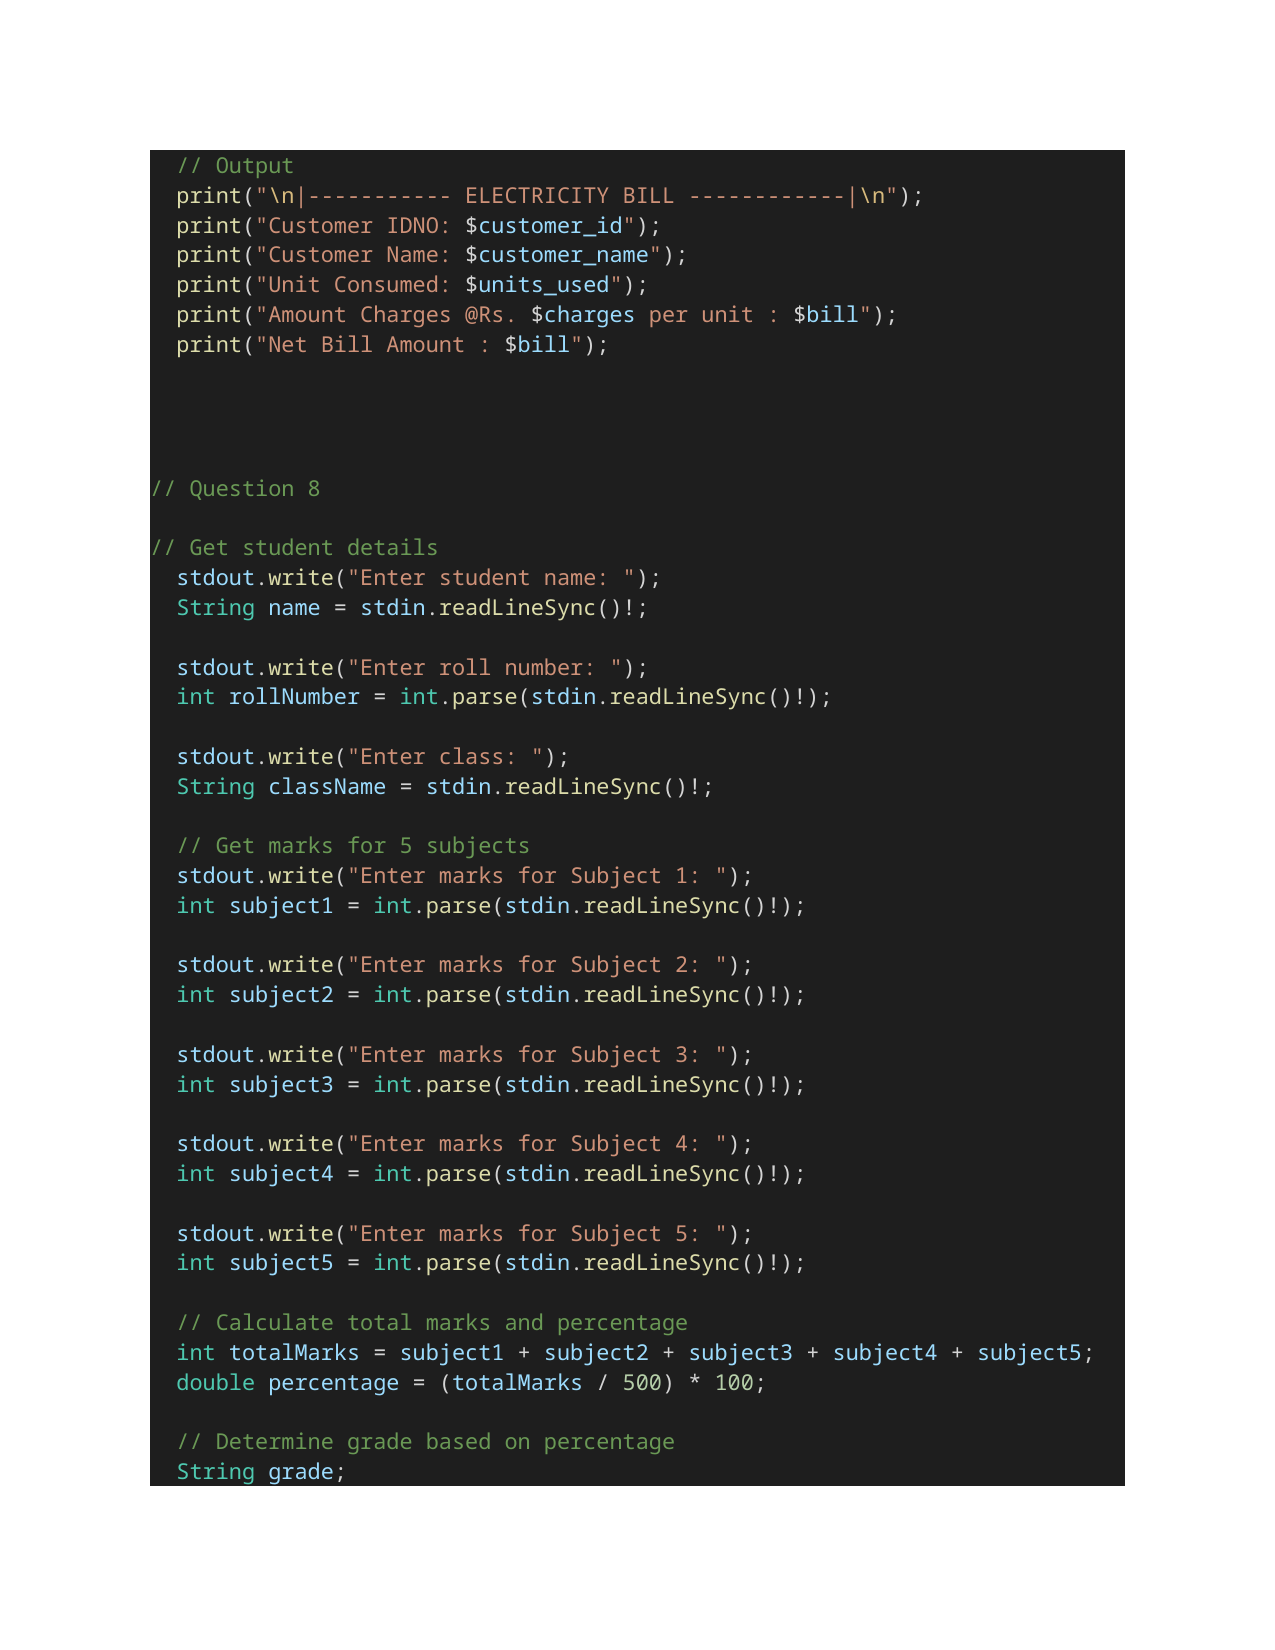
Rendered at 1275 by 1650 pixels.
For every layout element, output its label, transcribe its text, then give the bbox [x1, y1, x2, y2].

text stdout.write("Enter roll number: "); [150, 652, 1125, 681]
text stdout.write("Enter student name: "); [150, 562, 1125, 592]
text stdout.write("Enter marks for Subject 5: "); [150, 1218, 1125, 1247]
text // Get student details [150, 532, 1125, 562]
text // Question 8 [150, 473, 1125, 503]
text print("Customer Name: $customer_name"); [150, 239, 1125, 269]
text int subject5 = int.parse(stdin.readLineSync()!); [150, 1247, 1125, 1277]
text // Calculate total marks and percentage [150, 1307, 1125, 1337]
text String grade; [150, 1456, 1125, 1486]
text double percentage = (totalMarks / 500) * 100; [150, 1367, 1125, 1396]
text int totalMarks = subject1 + subject2 + subject3 + subject4 + subject5; [150, 1337, 1125, 1367]
text String name = stdin.readLineSync()!; [150, 592, 1125, 622]
text int subject4 = int.parse(stdin.readLineSync()!); [150, 1158, 1125, 1188]
text // Output [150, 150, 1125, 180]
text int rollNumber = int.parse(stdin.readLineSync()!); [150, 681, 1125, 711]
text String className = stdin.readLineSync()!; [150, 771, 1125, 801]
text print("Amount Charges @Rs. $charges per unit : $bill"); [150, 299, 1125, 329]
text print("Unit Consumed: $units_used"); [150, 269, 1125, 299]
text // Get marks for 5 subjects [150, 830, 1125, 860]
text int subject2 = int.parse(stdin.readLineSync()!); [150, 979, 1125, 1009]
text print("Net Bill Amount : $bill"); [150, 329, 1125, 358]
text stdout.write("Enter marks for Subject 1: "); [150, 860, 1125, 890]
text print("Customer IDNO: $customer_id"); [150, 209, 1125, 239]
text print("\n|----------- ELECTRICITY BILL ------------|\n"); [150, 180, 1125, 209]
text stdout.write("Enter class: "); [150, 741, 1125, 771]
text stdout.write("Enter marks for Subject 3: "); [150, 1039, 1125, 1069]
text stdout.write("Enter marks for Subject 2: "); [150, 949, 1125, 979]
text int subject1 = int.parse(stdin.readLineSync()!); [150, 890, 1125, 920]
text int subject3 = int.parse(stdin.readLineSync()!); [150, 1069, 1125, 1098]
text stdout.write("Enter marks for Subject 4: "); [150, 1128, 1125, 1158]
text // Determine grade based on percentage [150, 1426, 1125, 1456]
